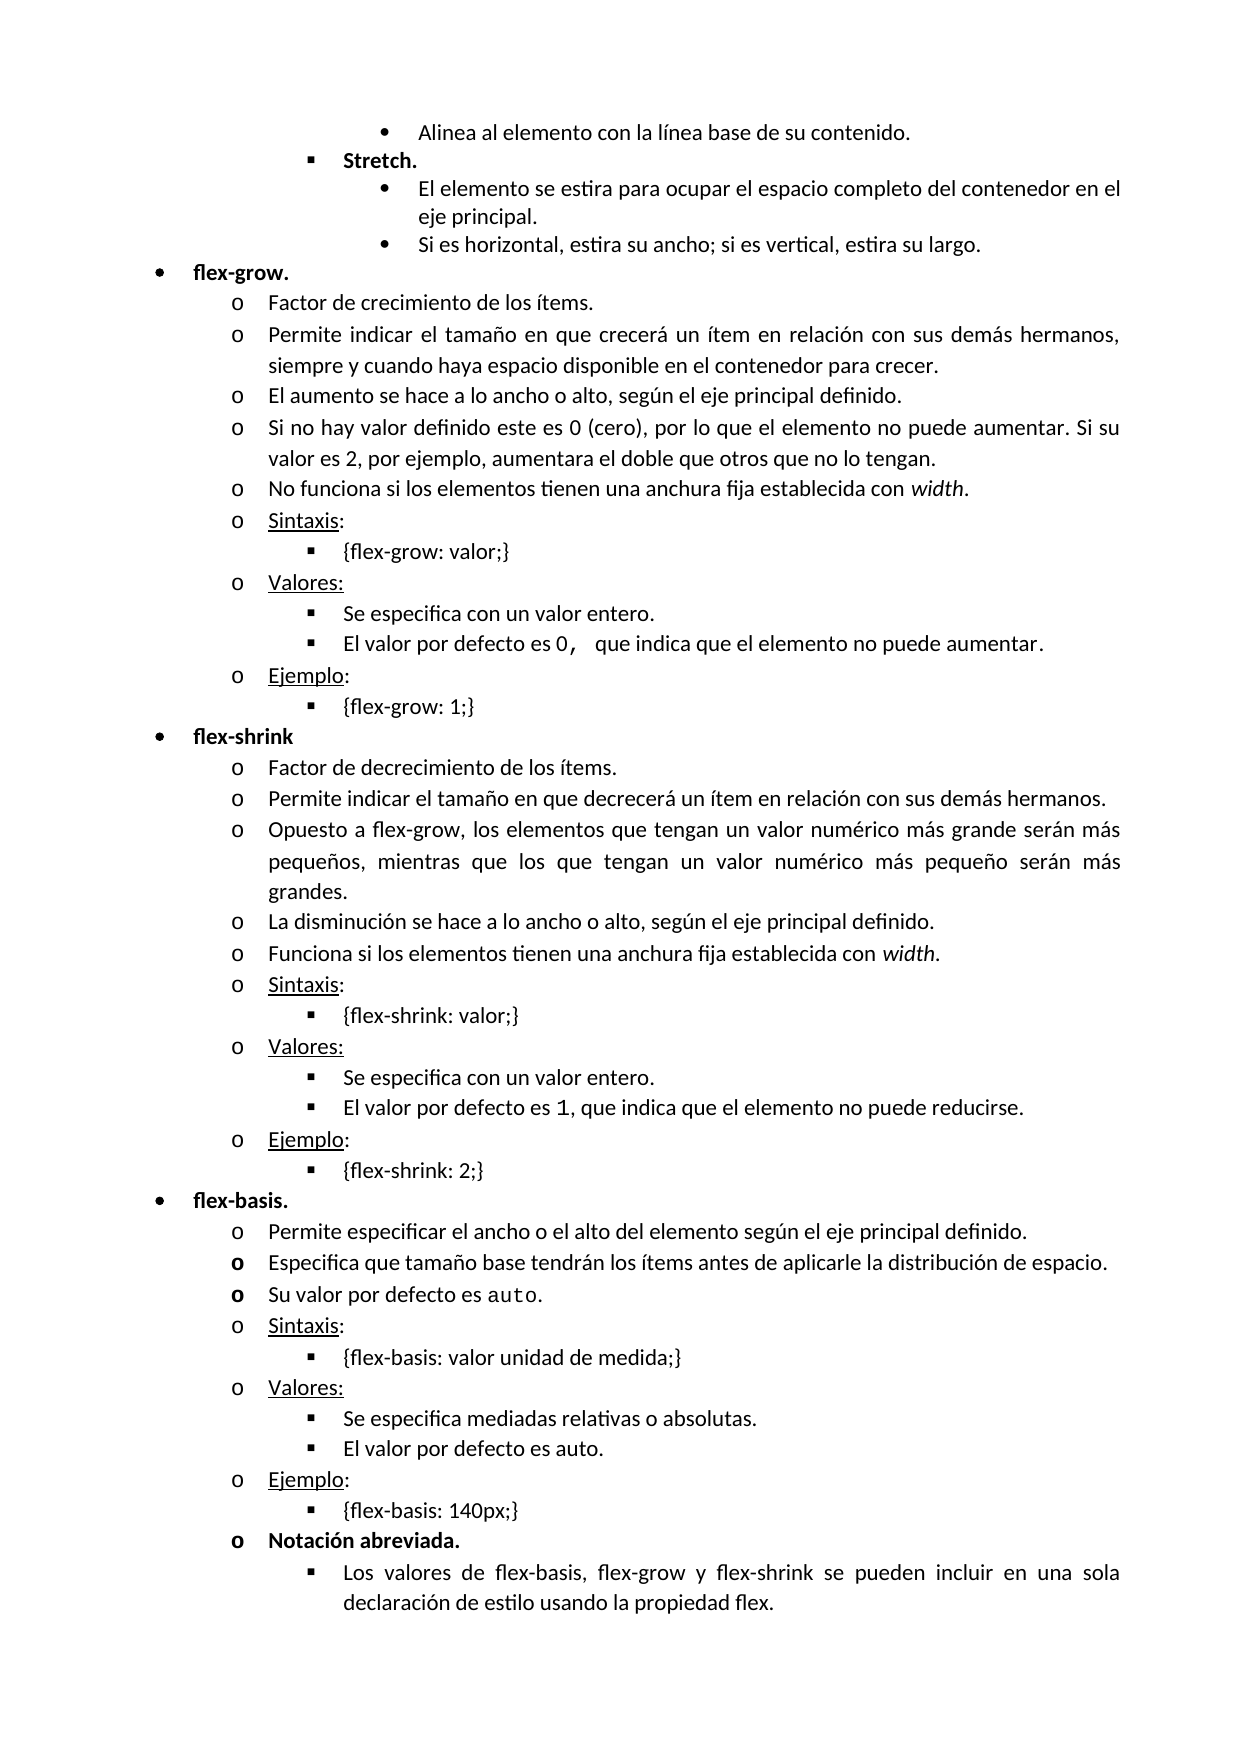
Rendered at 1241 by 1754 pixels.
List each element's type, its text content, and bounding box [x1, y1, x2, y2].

list Stretch. [306, 146, 1122, 174]
list No funciona si los elementos tienen una anchura fija establecida con width. [231, 474, 1122, 504]
list El elemento se estira para ocupar el espacio completo del contenedor en el eje principal. [381, 174, 1122, 230]
list Sintaxis: [231, 506, 1122, 535]
list Valores: [231, 568, 1122, 597]
list Si no hay valor definido este es 0 (cero), por lo que el elemento no puede aumentar. Si su valor es 2, por ejemplo, aumentara el doble que otros que no lo tengan. [231, 413, 1122, 472]
list Los valores de flex-basis, flex-grow y flex-shrink se pueden incluir en una sola declaración de estilo usando la propiedad flex. [306, 1558, 1122, 1616]
list Ejemplo: [231, 661, 1122, 690]
list Notación abreviada. [231, 1526, 1122, 1556]
list Permite indicar el tamaño en que crecerá un ítem en relación con sus demás hermanos, siempre y cuando haya espacio disponible en el contenedor para crecer. [231, 320, 1122, 379]
list flex-shrink [156, 722, 1122, 750]
list El aumento se hace a lo ancho o alto, según el eje principal definido. [231, 381, 1122, 411]
list flex-basis. [156, 1187, 1122, 1215]
list Se especifica con un valor entero. [306, 599, 1122, 627]
list {flex-shrink: valor;} [306, 1002, 1122, 1030]
list Su valor por defecto es auto. [231, 1280, 1122, 1309]
list Permite especificar el ancho o el alto del elemento según el eje principal definido. [231, 1217, 1122, 1246]
list Sintaxis: [231, 970, 1122, 999]
list flex-grow. [156, 258, 1122, 286]
list Funciona si los elementos tienen una anchura fija establecida con width. [231, 939, 1122, 968]
list {flex-shrink: 2;} [306, 1156, 1122, 1184]
list El valor por defecto es auto. [306, 1434, 1122, 1463]
list Se especifica con un valor entero. [306, 1063, 1122, 1091]
list {flex-basis: valor unidad de medida;} [306, 1343, 1122, 1371]
list El valor por defecto es 0, que indica que el elemento no puede aumentar. [306, 629, 1122, 658]
list Ejemplo: [231, 1465, 1122, 1494]
list Valores: [231, 1373, 1122, 1402]
list Ejemplo: [231, 1125, 1122, 1154]
list {flex-grow: 1;} [306, 692, 1122, 720]
list {flex-grow: valor;} [306, 537, 1122, 565]
list La disminución se hace a lo ancho o alto, según el eje principal definido. [231, 907, 1122, 936]
list El valor por defecto es 1, que indica que el elemento no puede reducirse. [306, 1093, 1122, 1123]
list Sintaxis: [231, 1311, 1122, 1340]
list Si es horizontal, estira su ancho; si es vertical, estira su largo. [381, 230, 1122, 258]
list Se especifica mediadas relativas o absolutas. [306, 1404, 1122, 1432]
list Opuesto a flex-grow, los elementos que tengan un valor numérico más grande serán más pequeños, mientras que los que tengan un valor numérico más pequeño serán más grandes. [231, 816, 1122, 905]
list Factor de decrecimiento de los ítems. [231, 753, 1122, 782]
list Valores: [231, 1032, 1122, 1061]
list Permite indicar el tamaño en que decrecerá un ítem en relación con sus demás hermanos. [231, 784, 1122, 813]
list {flex-basis: 140px;} [306, 1496, 1122, 1524]
list Especifica que tamaño base tendrán los ítems antes de aplicarle la distribución de espacio. [231, 1248, 1122, 1277]
list Factor de crecimiento de los ítems. [231, 288, 1122, 318]
list Alinea al elemento con la línea base de su contenido. [381, 118, 1122, 146]
